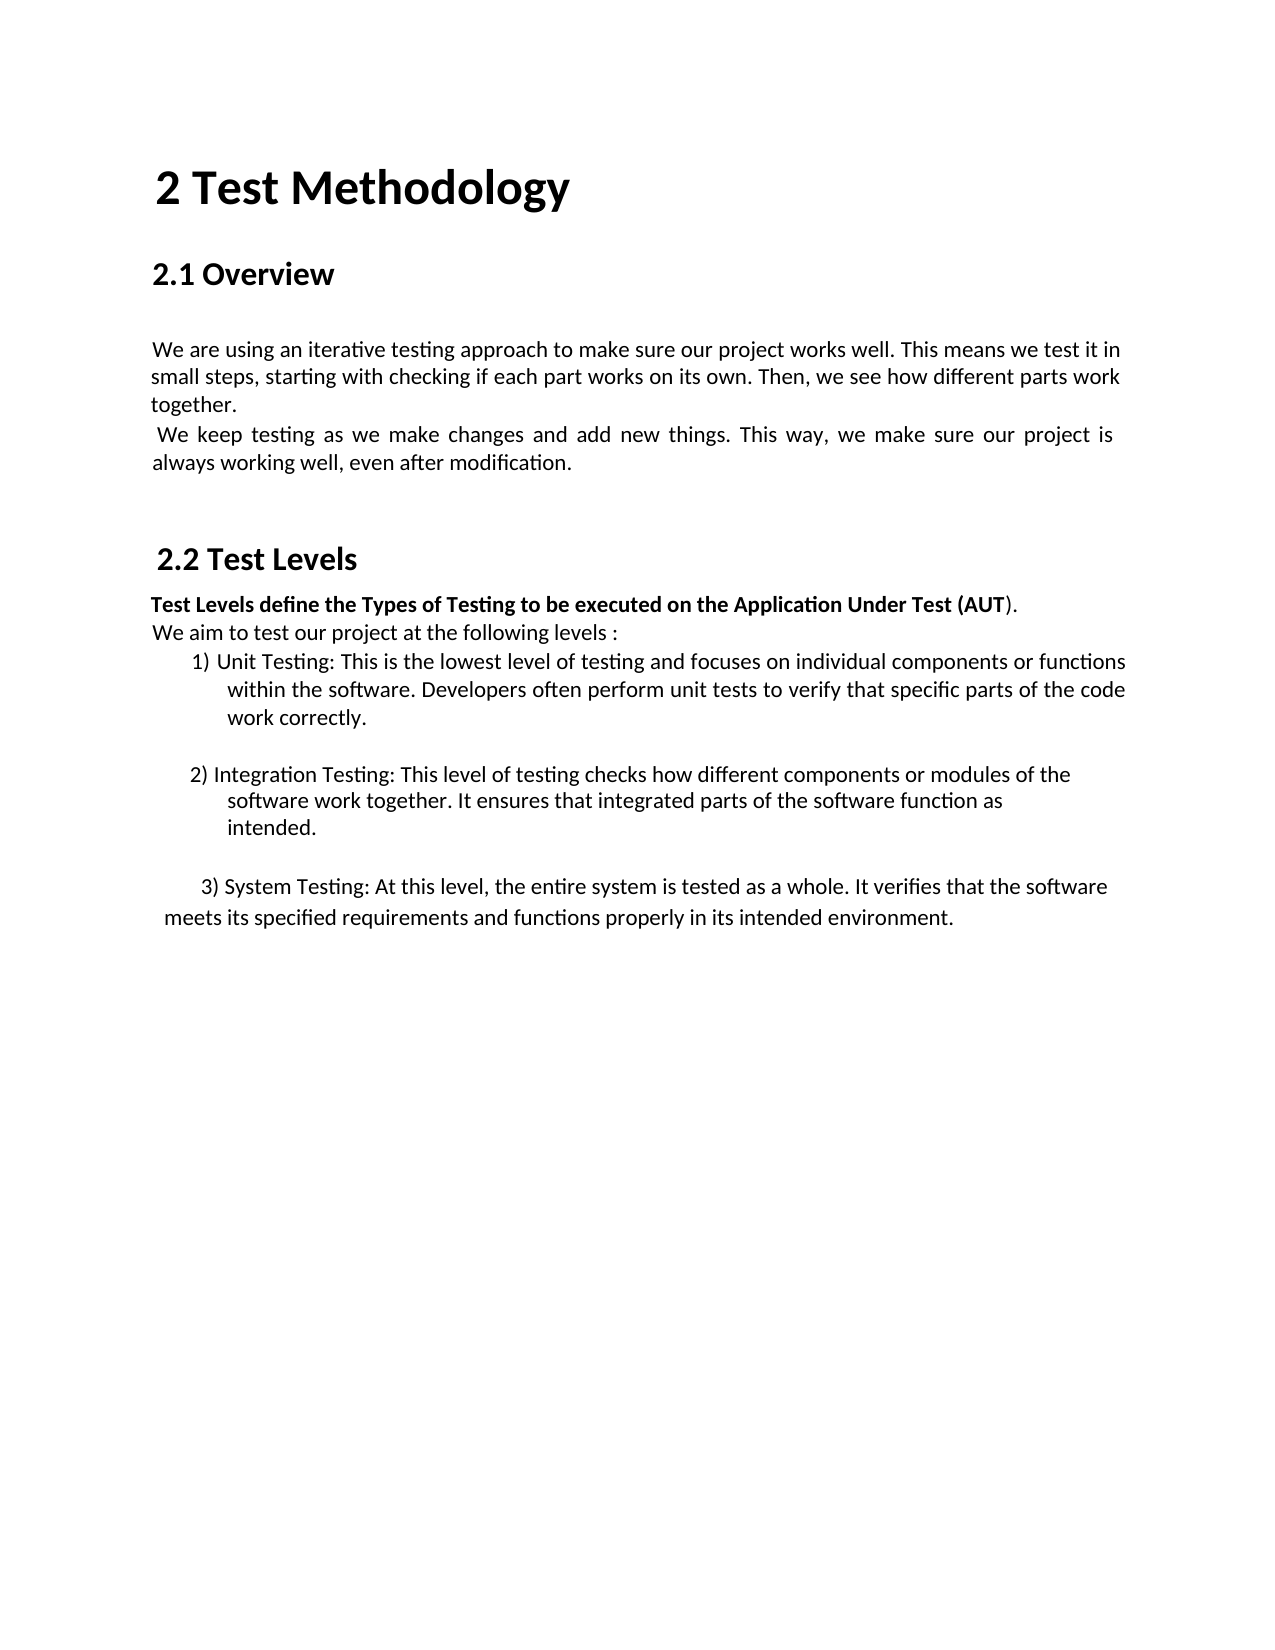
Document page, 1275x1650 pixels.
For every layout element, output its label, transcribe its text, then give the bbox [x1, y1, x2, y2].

list Integration Testing: This level of testing checks how different components or modules of the software work together. It ensures that integrated parts of the software function as intended. [189, 761, 1097, 841]
subtitle Test Methodology [155, 156, 1225, 217]
text We are using an iterative testing approach to make sure our project works well. This means we test it in small steps, starting with checking if each part works on its own. Then, we see how different parts work together. [151, 336, 1123, 418]
text meets its specified requirements and functions properly in its intended environment. [123, 903, 1059, 931]
list System Testing: At this level, the entire system is tested as a whole. It verifies that the software [201, 872, 1225, 900]
text We keep testing as we make changes and add new things. This way, we make sure our project is always working well, even after modification. [152, 420, 1114, 476]
list Unit Testing: This is the lowest level of testing and focuses on individual components or functions within the software. Developers often perform unit tests to verify that specific parts of the code work correctly. [191, 647, 1127, 731]
subtitle Test Levels [157, 538, 1225, 578]
text Test Levels define the Types of Testing to be executed on the Application Under Test (AUT). We aim to test our project at the following levels : [151, 590, 1038, 646]
subtitle Overview [152, 253, 1225, 294]
